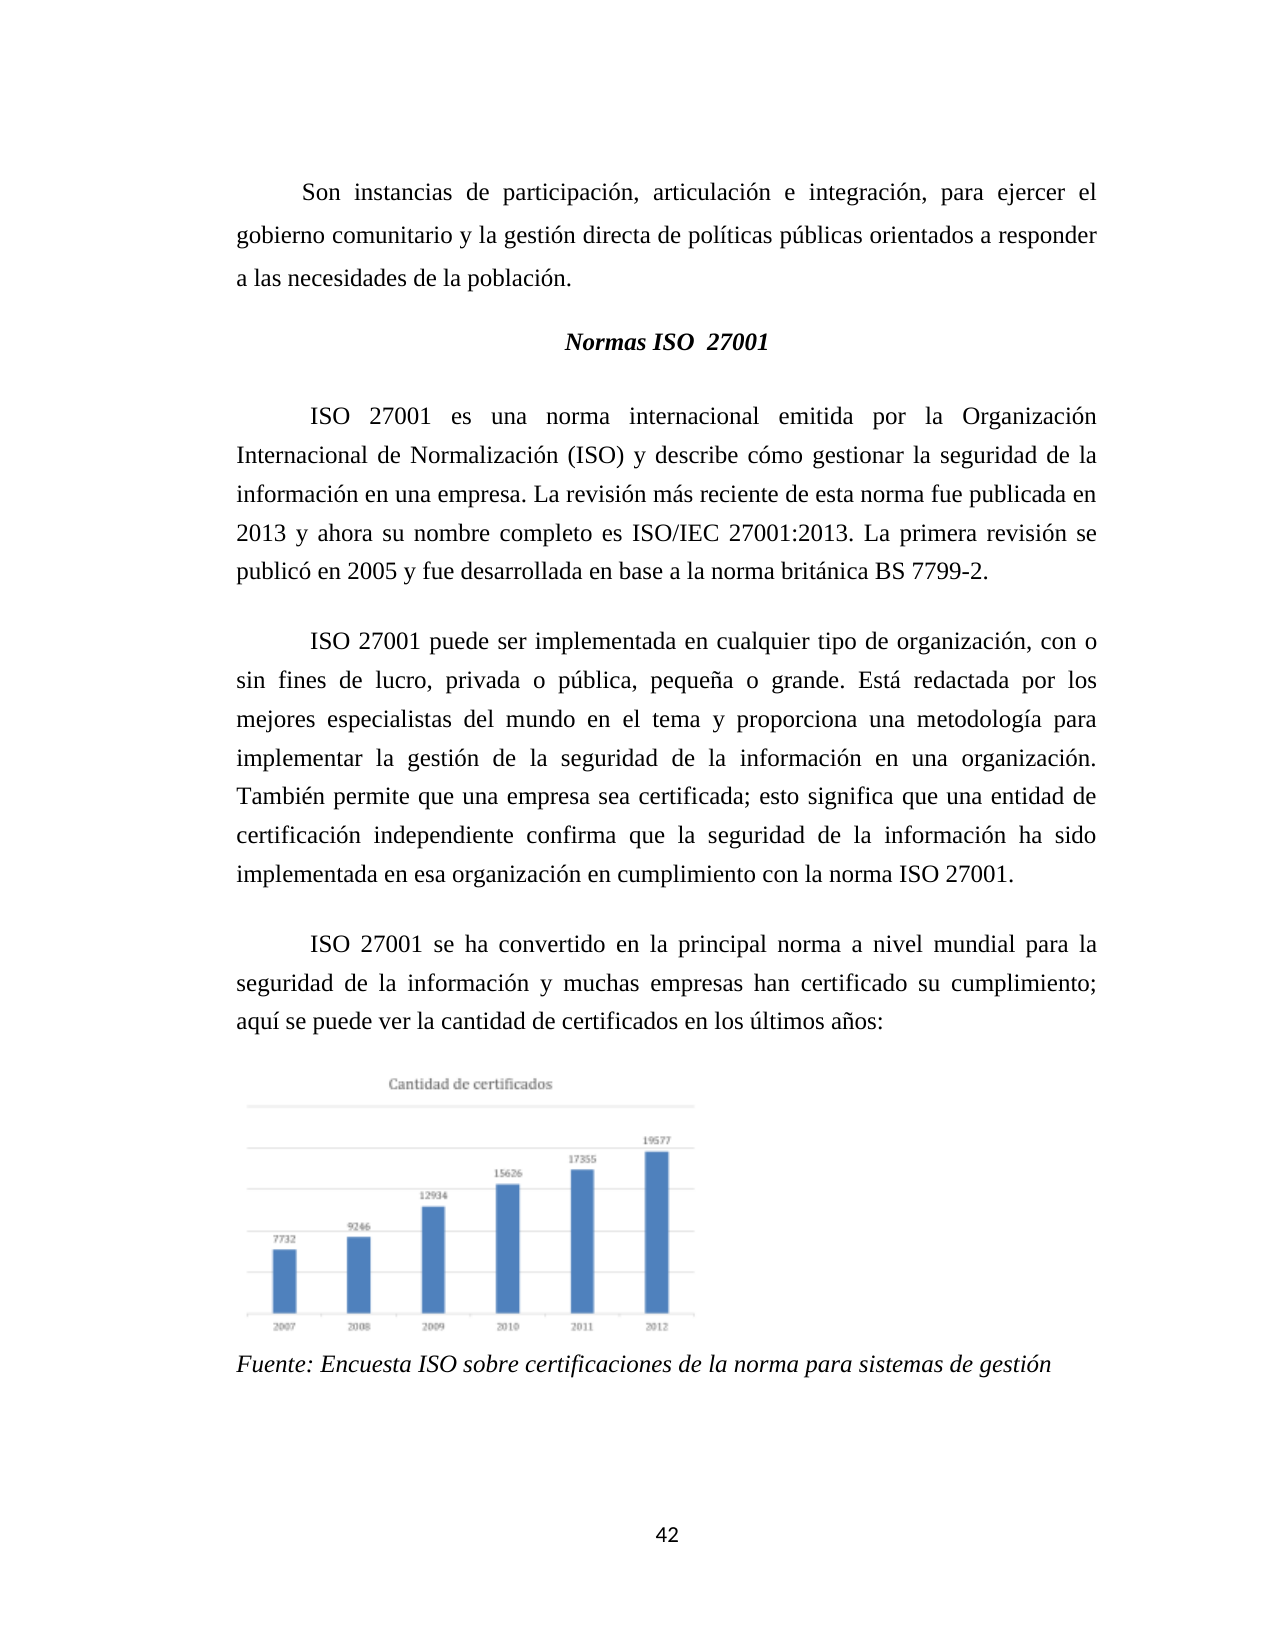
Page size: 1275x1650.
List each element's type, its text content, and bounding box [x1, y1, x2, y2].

text Son instancias de participación, articulación e integración, para ejercer el gobierno comunitario y la gestión directa de políticas públicas orientados a responder a las necesidades de la población. [236, 177, 1098, 292]
text Fuente: Encuesta ISO sobre certificaciones de la norma para sistemas de gestión [236, 1339, 1098, 1378]
picture [236, 1066, 706, 1339]
text ISO 27001 se ha convertido en la principal norma a nivel mundial para la seguridad de la información y muchas empresas han certificado su cumplimiento; aquí se puede ver la cantidad de certificados en los últimos años: [236, 919, 1098, 1035]
text Normas ISO 27001 [236, 327, 1098, 356]
text ISO 27001 es una norma internacional emitida por la Organización Internacional de Normalización (ISO) y describe cómo gestionar la seguridad de la información en una empresa. La revisión más reciente de esta norma fue publicada en 2013 y ahora su nombre completo es ISO/IEC 27001:2013. La primera revisión se publicó en 2005 y fue desarrollada en base a la norma británica BS 7799-2. [236, 391, 1098, 585]
text ISO 27001 puede ser implementada en cualquier tipo de organización, con o sin fines de lucro, privada o pública, pequeña o grande. Está redactada por los mejores especialistas del mundo en el tema y proporciona una metodología para implementar la gestión de la seguridad de la información en una organización. También permite que una empresa sea certificada; esto significa que una entidad de certificación independiente confirma que la seguridad de la información ha sido implementada en esa organización en cumplimiento con la norma ISO 27001. [236, 616, 1098, 888]
